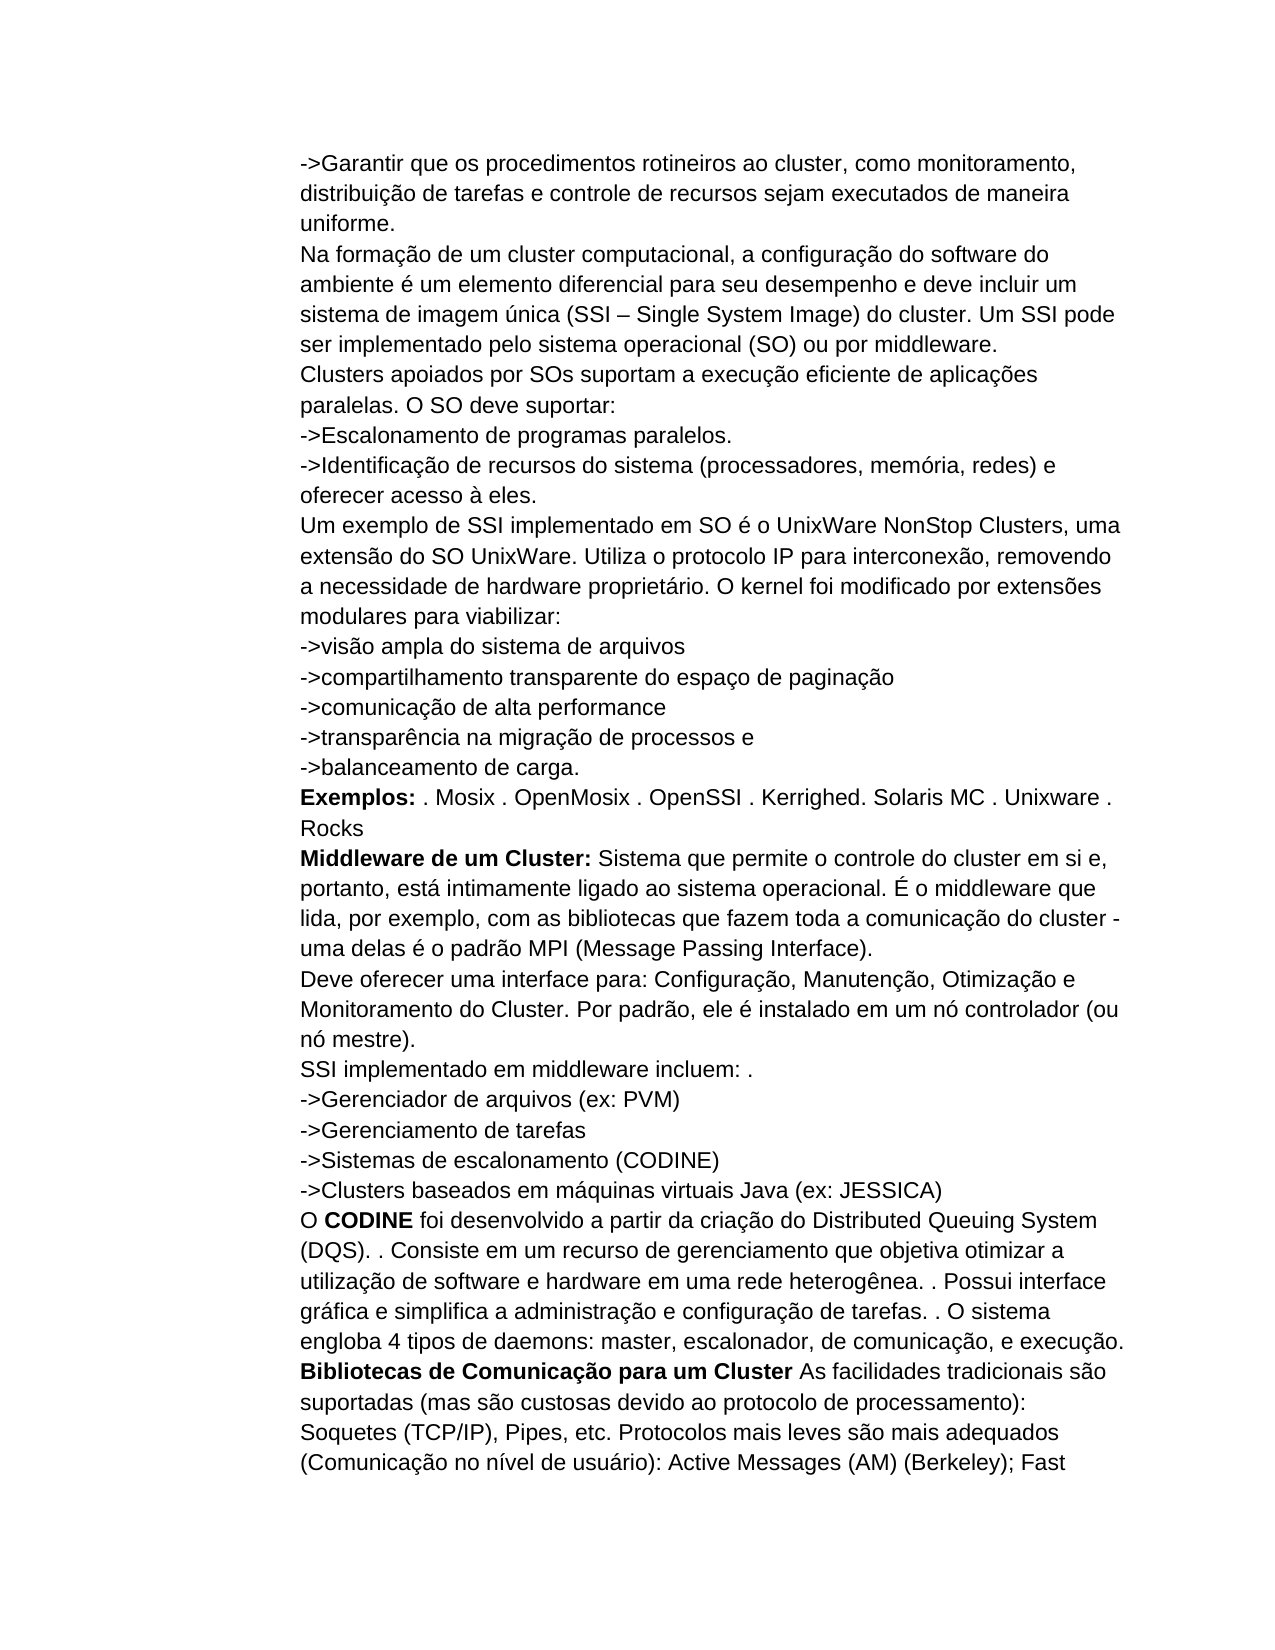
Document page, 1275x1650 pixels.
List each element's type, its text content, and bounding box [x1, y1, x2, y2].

text ->Sistemas de escalonamento (CODINE) [300, 1147, 1125, 1173]
text ->transparência na migração de processos e [300, 724, 1125, 750]
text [300, 1358, 1125, 1475]
text ->Garantir que os procedimentos rotineiros ao cluster, como monitoramento, distribuição de tarefas e controle de recursos sejam executados de maneira uniforme. [300, 150, 1125, 237]
text ->Identificação de recursos do sistema (processadores, memória, redes) e oferecer acesso à eles. [300, 452, 1125, 509]
text ->Gerenciador de arquivos (ex: PVM) [300, 1086, 1125, 1113]
text ->Gerenciamento de tarefas [300, 1117, 1125, 1143]
text O CODINE foi desenvolvido a partir da criação do Distributed Queuing System (DQS). . Consiste em um recurso de gerenciamento que objetiva otimizar a utilização de software e hardware em uma rede heterogênea. . Possui interface gráfica e simplifica a administração e configuração de tarefas. . O sistema engloba 4 tipos de daemons: master, escalonador, de comunicação, e execução. [300, 1207, 1125, 1354]
text ->compartilhamento transparente do espaço de paginação [300, 663, 1125, 690]
text ->Escalonamento de programas paralelos. [300, 422, 1125, 448]
text Exemplos: . Mosix . OpenMosix . OpenSSI . Kerrighed. Solaris MC . Unixware . Rocks [300, 784, 1125, 841]
text Um exemplo de SSI implementado em SO é o UnixWare NonStop Clusters, uma extensão do SO UnixWare. Utiliza o protocolo IP para interconexão, removendo a necessidade de hardware proprietário. O kernel foi modificado por extensões modulares para viabilizar: [300, 512, 1125, 629]
text ->balanceamento de carga. [300, 754, 1125, 781]
text ->visão ampla do sistema de arquivos [300, 633, 1125, 660]
text ->comunicação de alta performance [300, 694, 1125, 720]
text ->Clusters baseados em máquinas virtuais Java (ex: JESSICA) [300, 1177, 1125, 1203]
text SSI implementado em middleware incluem: . [300, 1056, 1125, 1083]
text Na formação de um cluster computacional, a configuração do software do ambiente é um elemento diferencial para seu desempenho e deve incluir um sistema de imagem única (SSI – Single System Image) do cluster. Um SSI pode ser implementado pelo sistema operacional (SO) ou por middleware. [300, 241, 1125, 358]
text Middleware de um Cluster: Sistema que permite o controle do cluster em si e, portanto, está intimamente ligado ao sistema operacional. É o middleware que lida, por exemplo, com as bibliotecas que fazem toda a comunicação do cluster - uma delas é o padrão MPI (Message Passing Interface). [300, 845, 1125, 962]
text Clusters apoiados por SOs suportam a execução eficiente de aplicações paralelas. O SO deve suportar: [300, 361, 1125, 418]
text Deve oferecer uma interface para: Configuração, Manutenção, Otimização e Monitoramento do Cluster. Por padrão, ele é instalado em um nó controlador (ou nó mestre). [300, 966, 1125, 1052]
